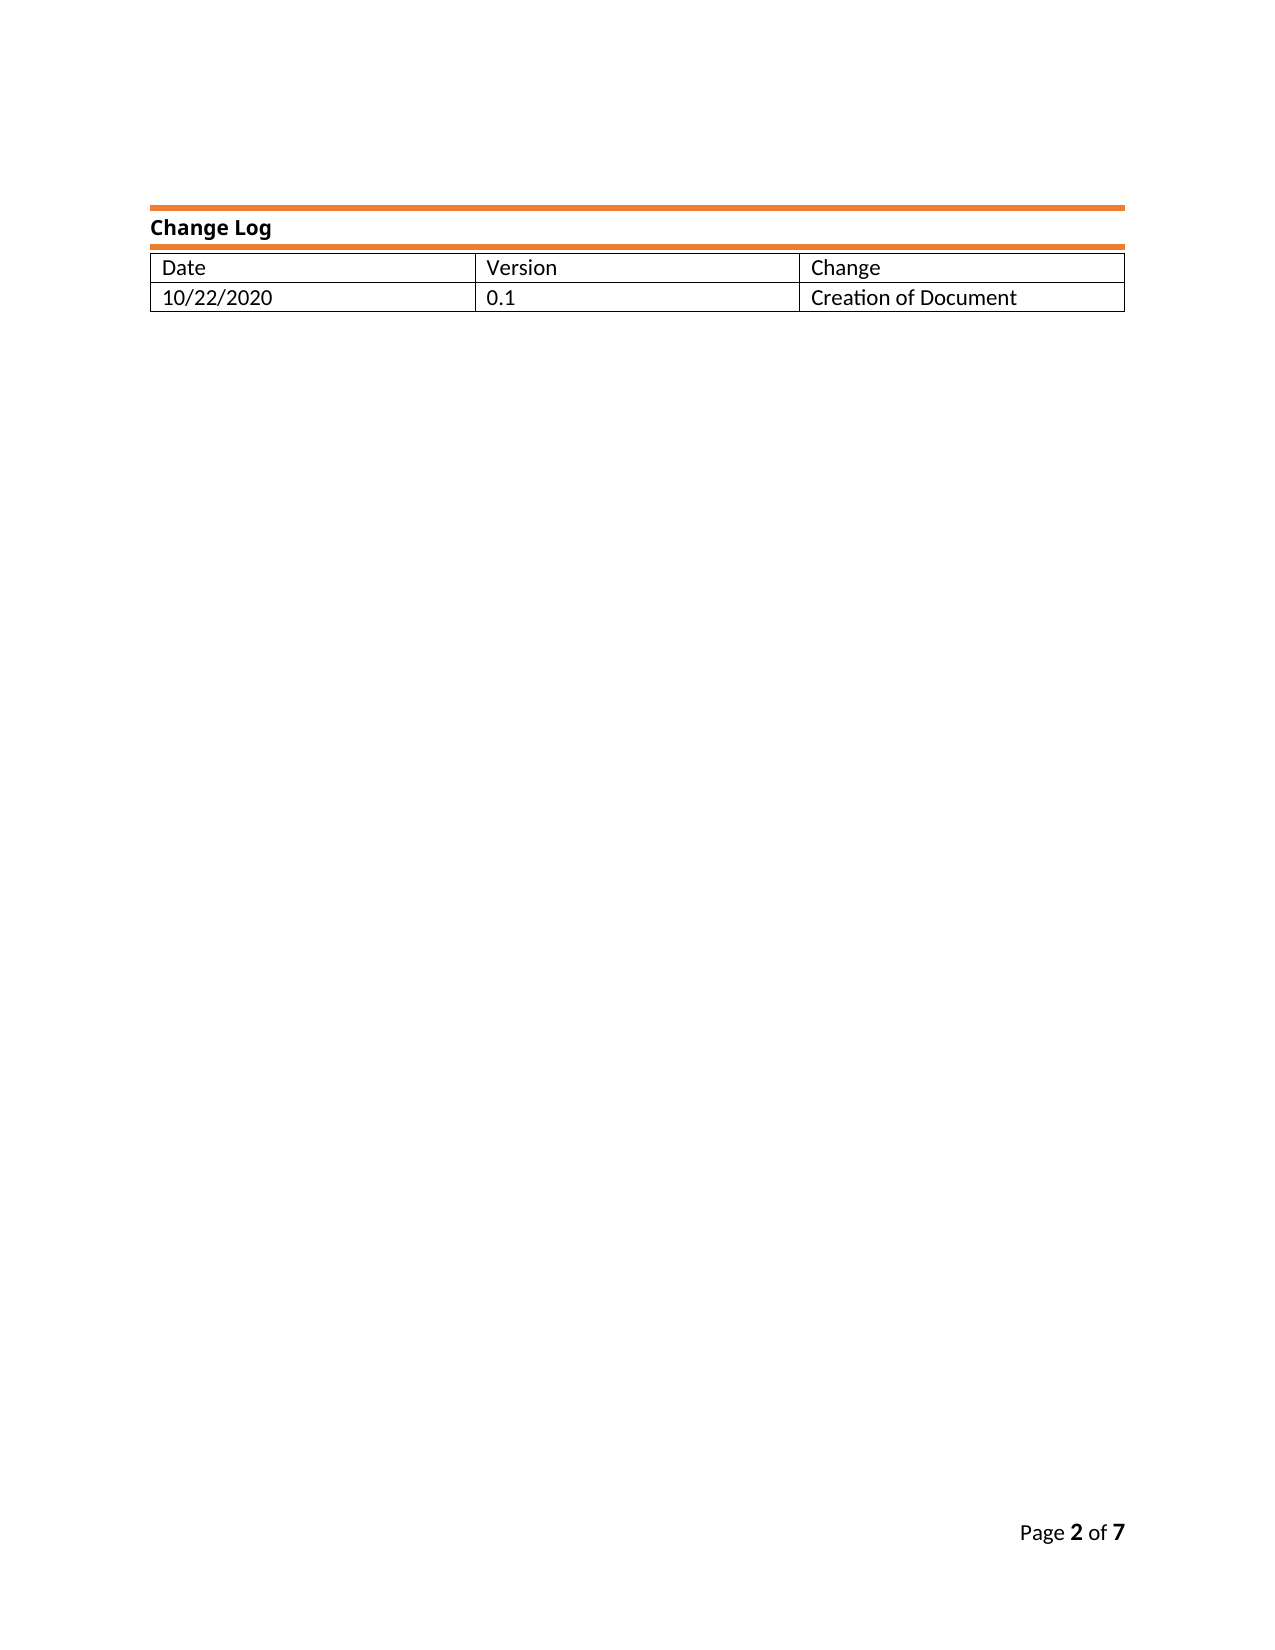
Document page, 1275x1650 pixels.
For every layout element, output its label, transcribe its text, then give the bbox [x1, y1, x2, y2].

table_header Date [151, 254, 475, 282]
subtitle Change Log [150, 211, 1125, 244]
table_cell 10/22/2020 [151, 283, 475, 311]
table_cell Creation of Document [800, 283, 1124, 311]
table_header Version [476, 254, 799, 282]
table_cell 0.1 [476, 283, 799, 311]
table_header Change [800, 254, 1124, 282]
